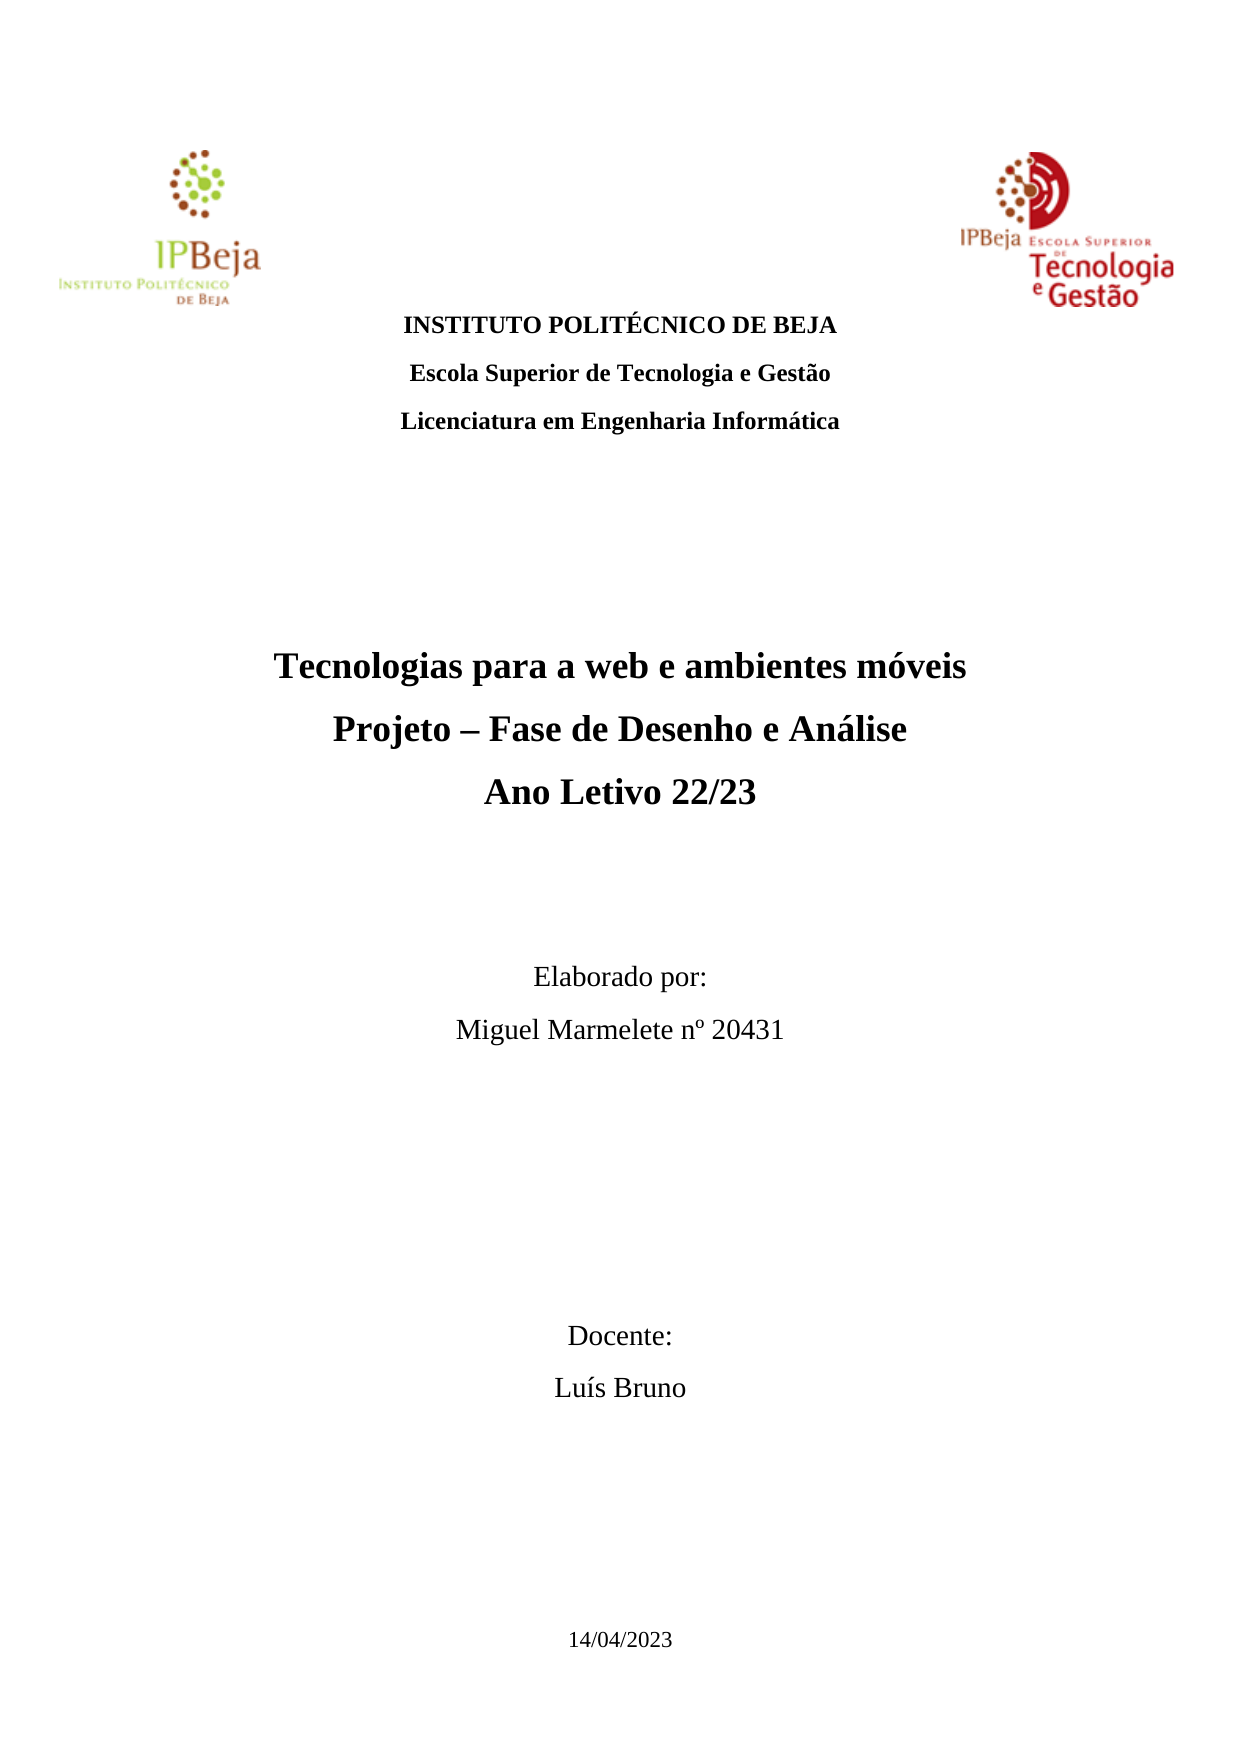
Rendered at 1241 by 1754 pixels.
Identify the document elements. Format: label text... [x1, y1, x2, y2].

text INSTITUTO POLITÉCNICO DE BEJA [150, 310, 1090, 339]
picture [961, 152, 1174, 307]
text Luís Bruno [150, 1371, 1090, 1404]
text Licenciatura em Engenharia Informática [150, 406, 1090, 434]
text Miguel Marmelete nº 20431 [150, 1012, 1090, 1046]
text Projeto – Fase de Desenho e Análise [150, 706, 1090, 749]
text Ano Letivo 22/23 [150, 769, 1090, 813]
text Tecnologias para a web e ambientes móveis [150, 643, 1090, 686]
text Docente: [150, 1318, 1090, 1351]
text Escola Superior de Tecnologia e Gestão [150, 358, 1090, 387]
text Elaborado por: [150, 959, 1090, 993]
picture [59, 150, 261, 306]
